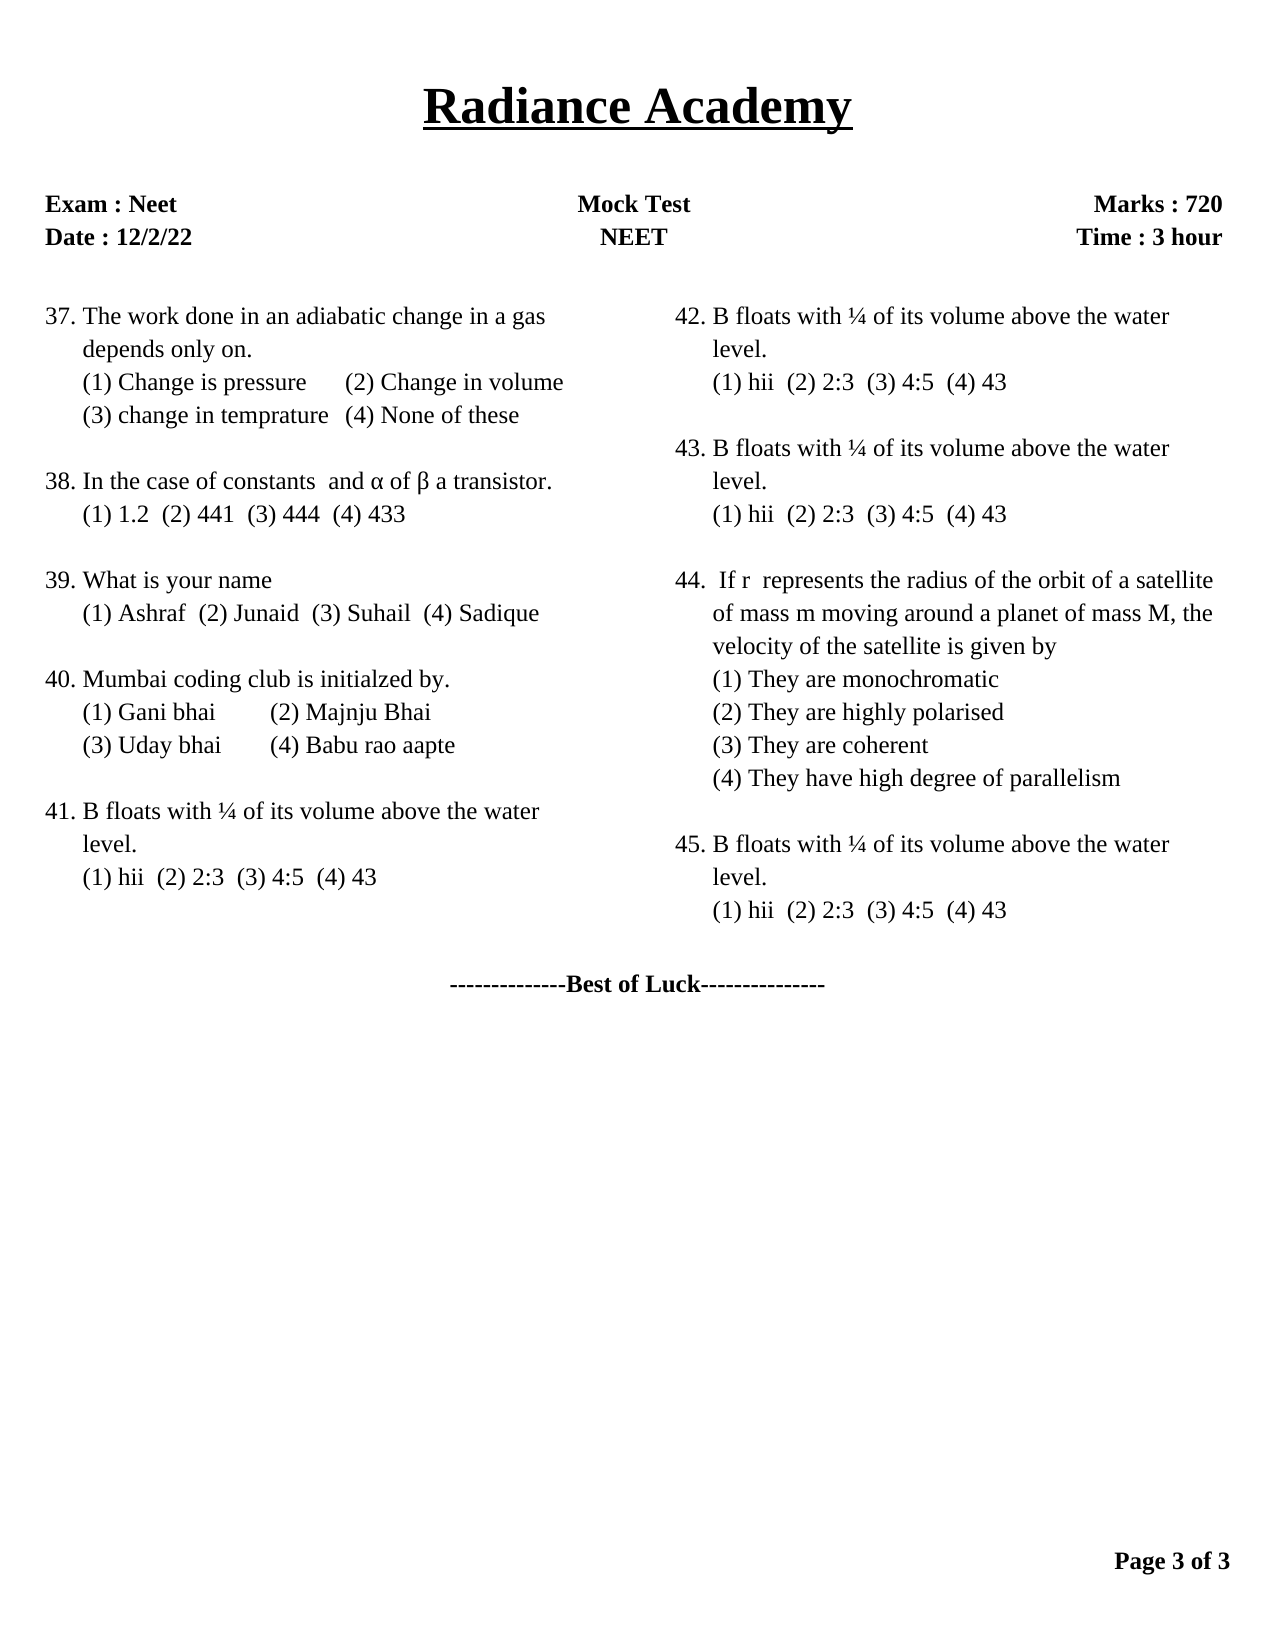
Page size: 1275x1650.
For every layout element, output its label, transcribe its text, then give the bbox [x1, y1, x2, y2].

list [675, 433, 1230, 561]
list What is your name (1) Ashraf (2) Junaid (3) Suhail (4) Sadique [45, 565, 600, 660]
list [675, 301, 1230, 428]
list In the case of constants and α of β a transistor. (1) 1.2 (2) 441 (3) 444 (4) 433 [45, 466, 600, 561]
list If r represents the radius of the orbit of a satellite of mass m moving around a planet of mass M, the velocity of the satellite is given by (1) They are monochromatic (2) They are highly polarised (3) They are coherent (4) They have high degree of parallelism [675, 565, 1230, 825]
list Mumbai coding club is initialzed by. (1) Gani bhai (2) Majnju Bhai (3) Uday bhai (4) Babu rao aapte [45, 664, 600, 792]
text --------------Best of Luck--------------- [45, 969, 1230, 998]
list B floats with ¼ of its volume above the water level. (1) hii (2) 2:3 (3) 4:5 (4) 43 [675, 829, 1230, 957]
list B floats with ¼ of its volume above the water level. (1) hii (2) 2:3 (3) 4:5 (4) 43 [45, 796, 600, 924]
